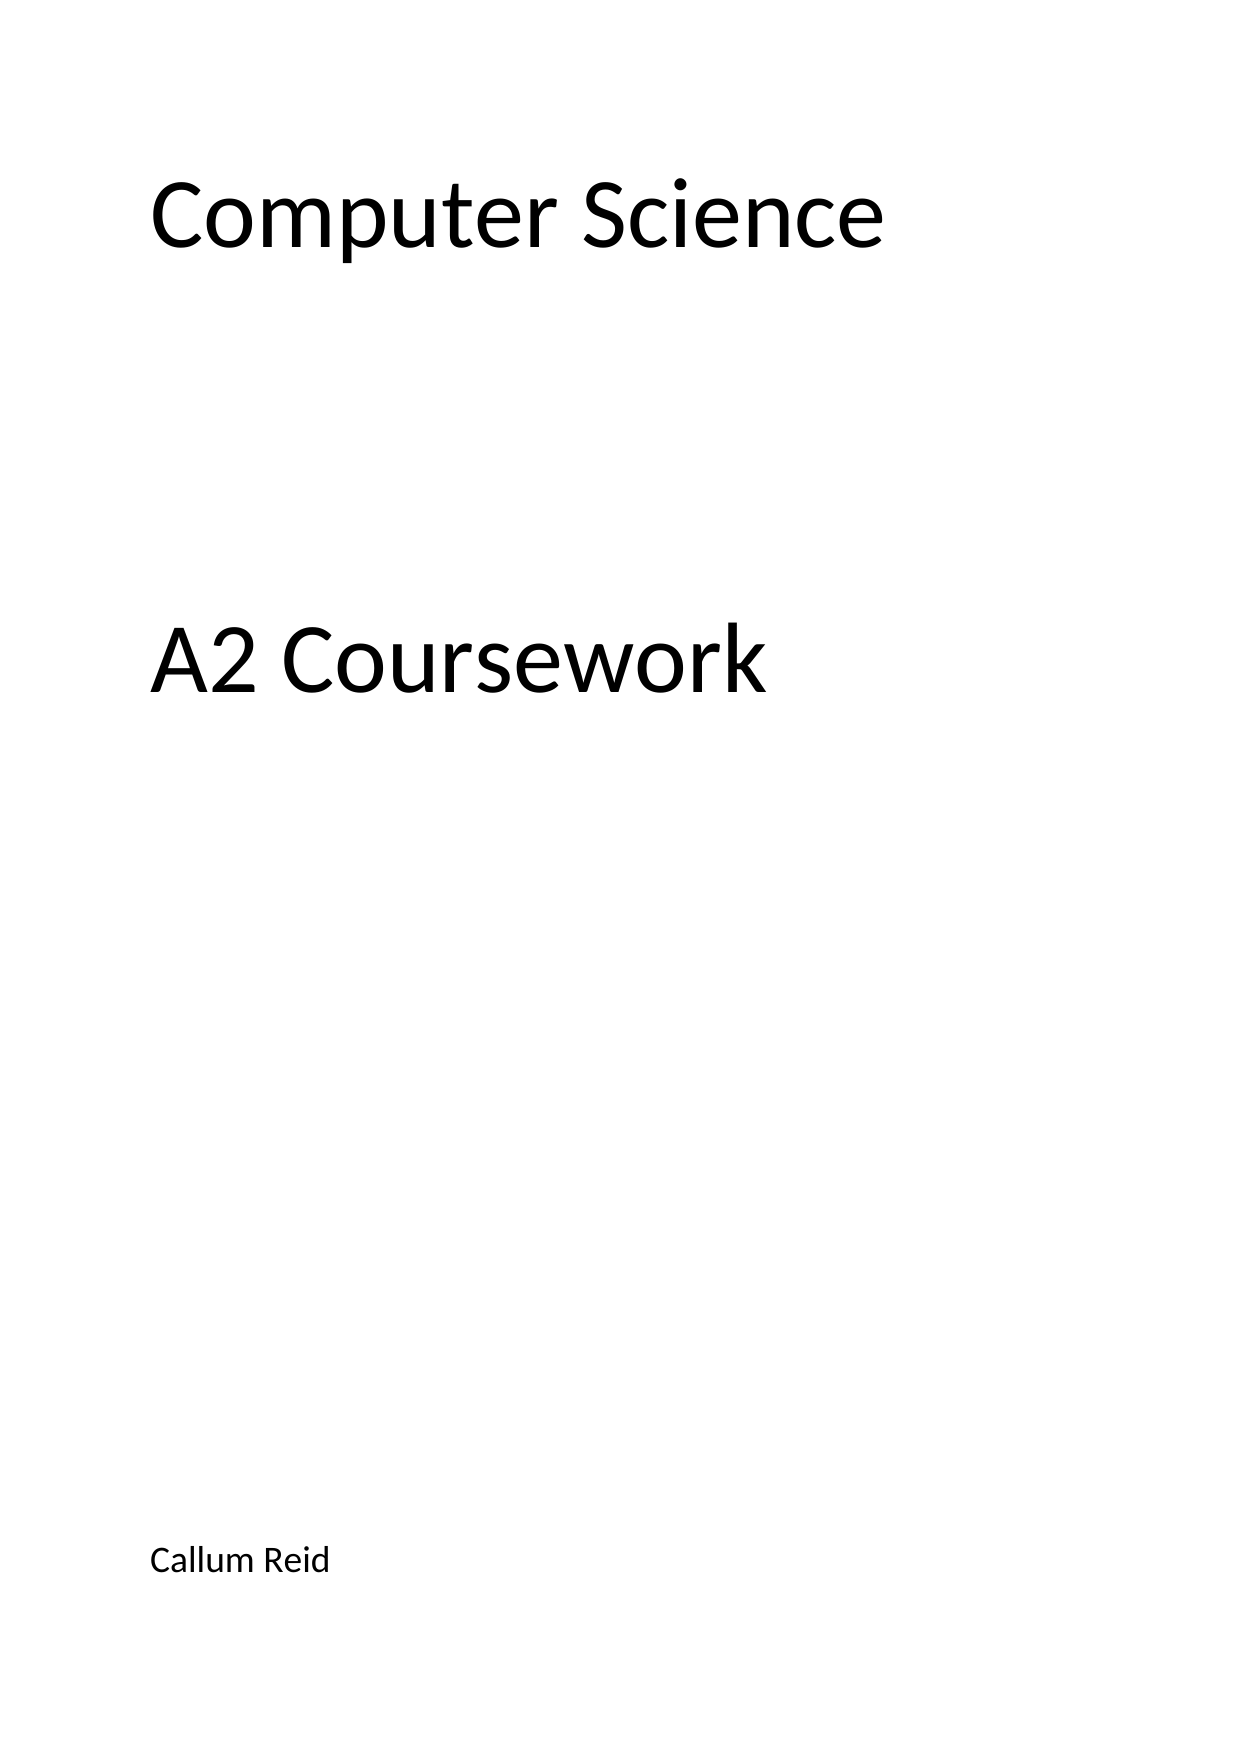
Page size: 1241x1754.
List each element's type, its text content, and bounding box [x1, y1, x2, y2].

text Computer Science [150, 150, 1090, 272]
text A2 Coursework [150, 595, 1090, 717]
text Callum Reid [150, 1536, 1090, 1582]
